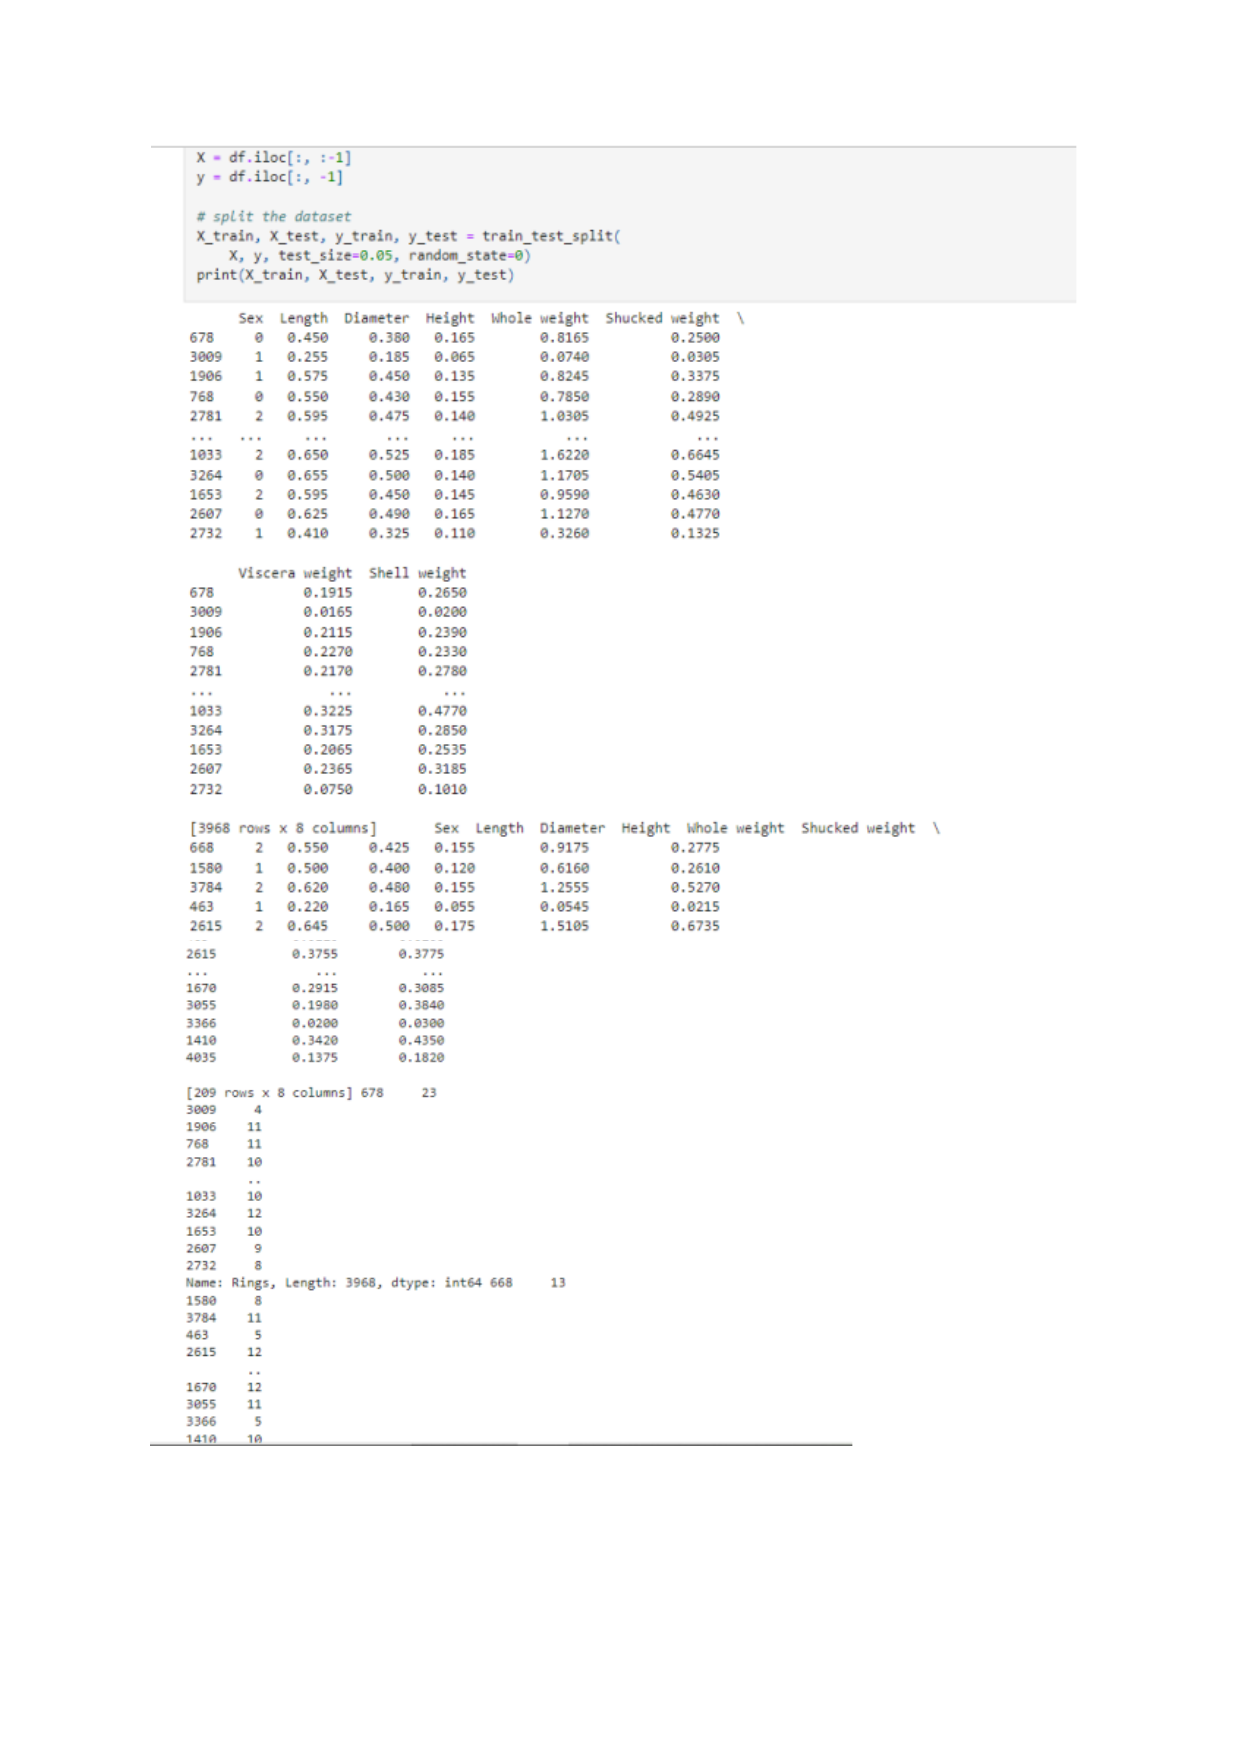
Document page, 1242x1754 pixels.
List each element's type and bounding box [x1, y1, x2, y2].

picture [150, 145, 1077, 1446]
